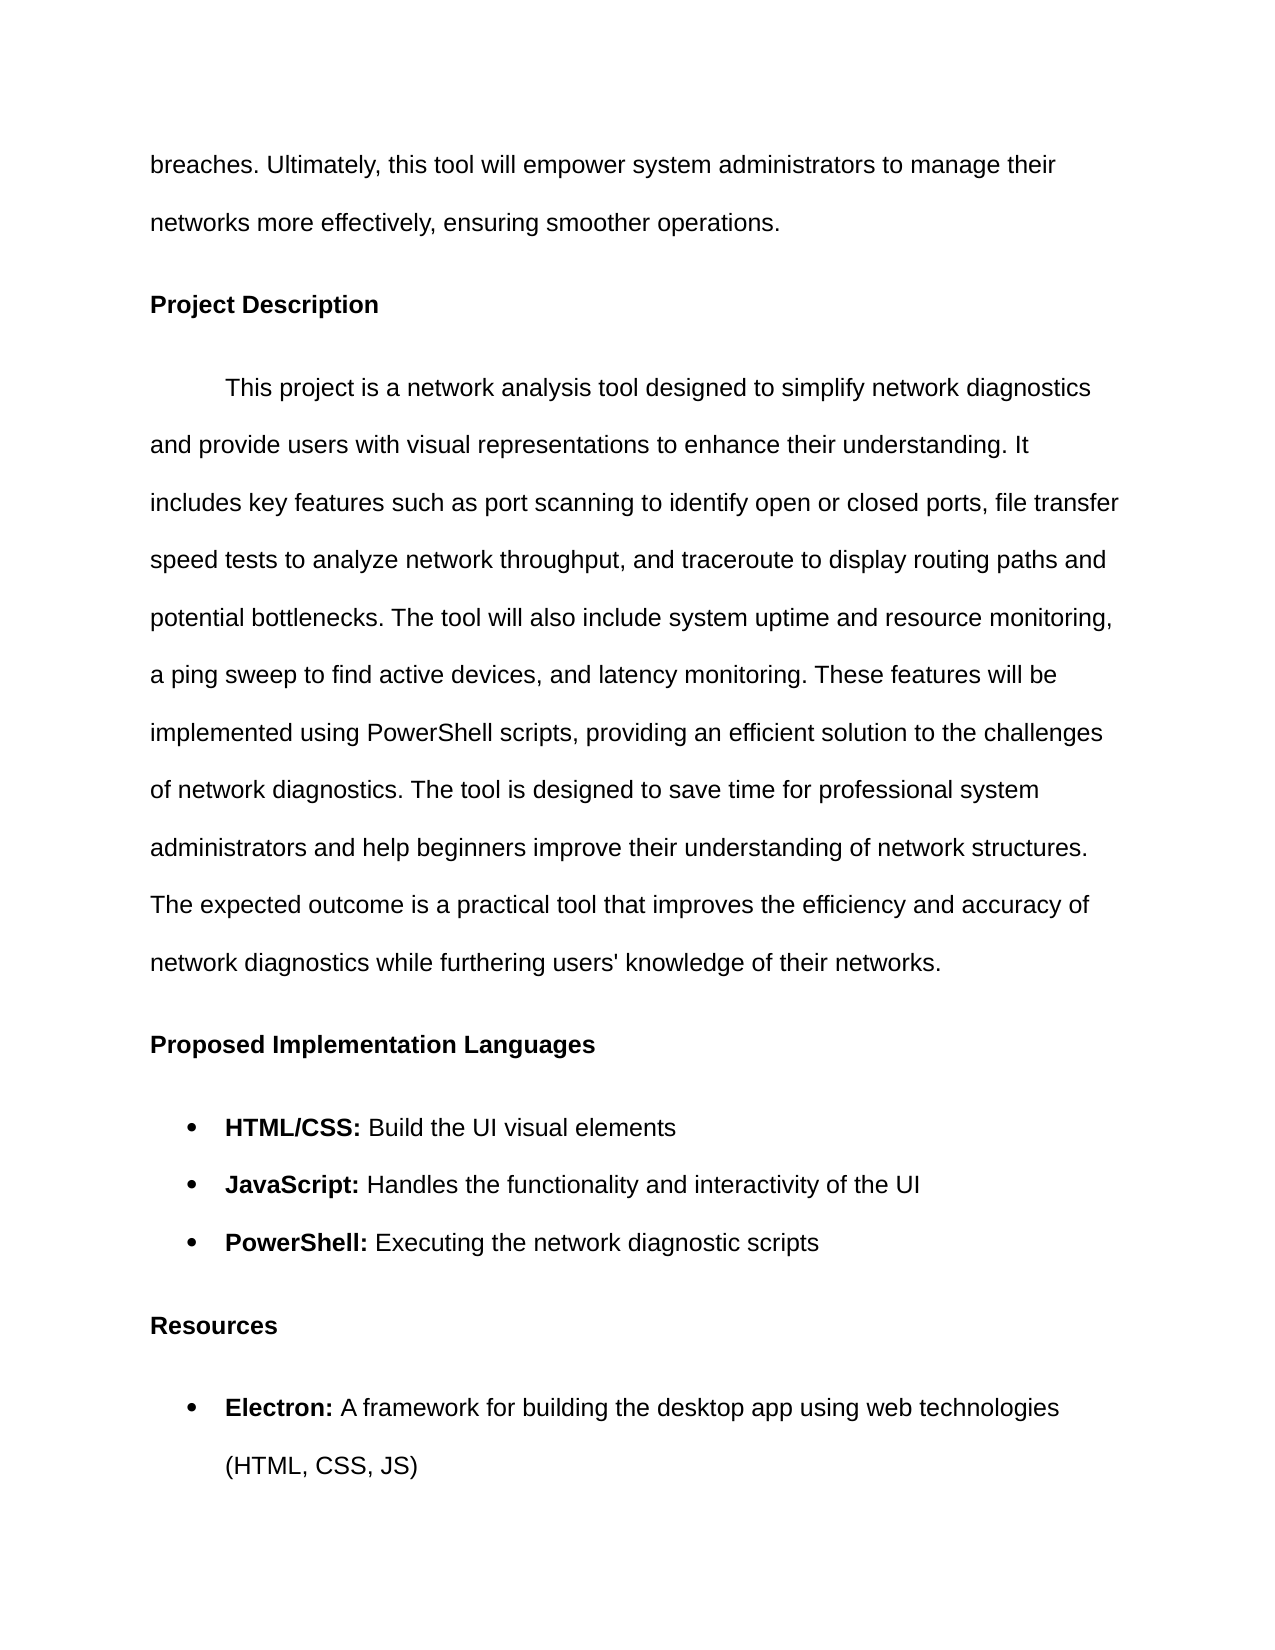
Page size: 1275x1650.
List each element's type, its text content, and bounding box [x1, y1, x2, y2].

text Resources [150, 1311, 1125, 1339]
list HTML/CSS: Build the UI visual elements [187, 1112, 1125, 1141]
list JavaScript: Handles the functionality and interactivity of the UI [187, 1170, 1125, 1199]
text Proposed Implementation Languages [150, 1030, 1125, 1059]
list Electron: A framework for building the desktop app using web technologies (HTML, CSS, JS) [187, 1393, 1125, 1479]
text This project is a network analysis tool designed to simplify network diagnostics and provide users with visual representations to enhance their understanding. It includes key features such as port scanning to identify open or closed ports, file transfer speed tests to analyze network throughput, and traceroute to display routing paths and potential bottlenecks. The tool will also include system uptime and resource monitoring, a ping sweep to find active devices, and latency monitoring. These features will be implemented using PowerShell scripts, providing an efficient solution to the challenges of network diagnostics. The tool is designed to save time for professional system administrators and help beginners improve their understanding of network structures. The expected outcome is a practical tool that improves the efficiency and accuracy of network diagnostics while furthering users' knowledge of their networks. [150, 372, 1125, 976]
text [150, 150, 1125, 236]
list PowerShell: Executing the network diagnostic scripts [187, 1228, 1125, 1257]
text Project Description [150, 290, 1125, 319]
